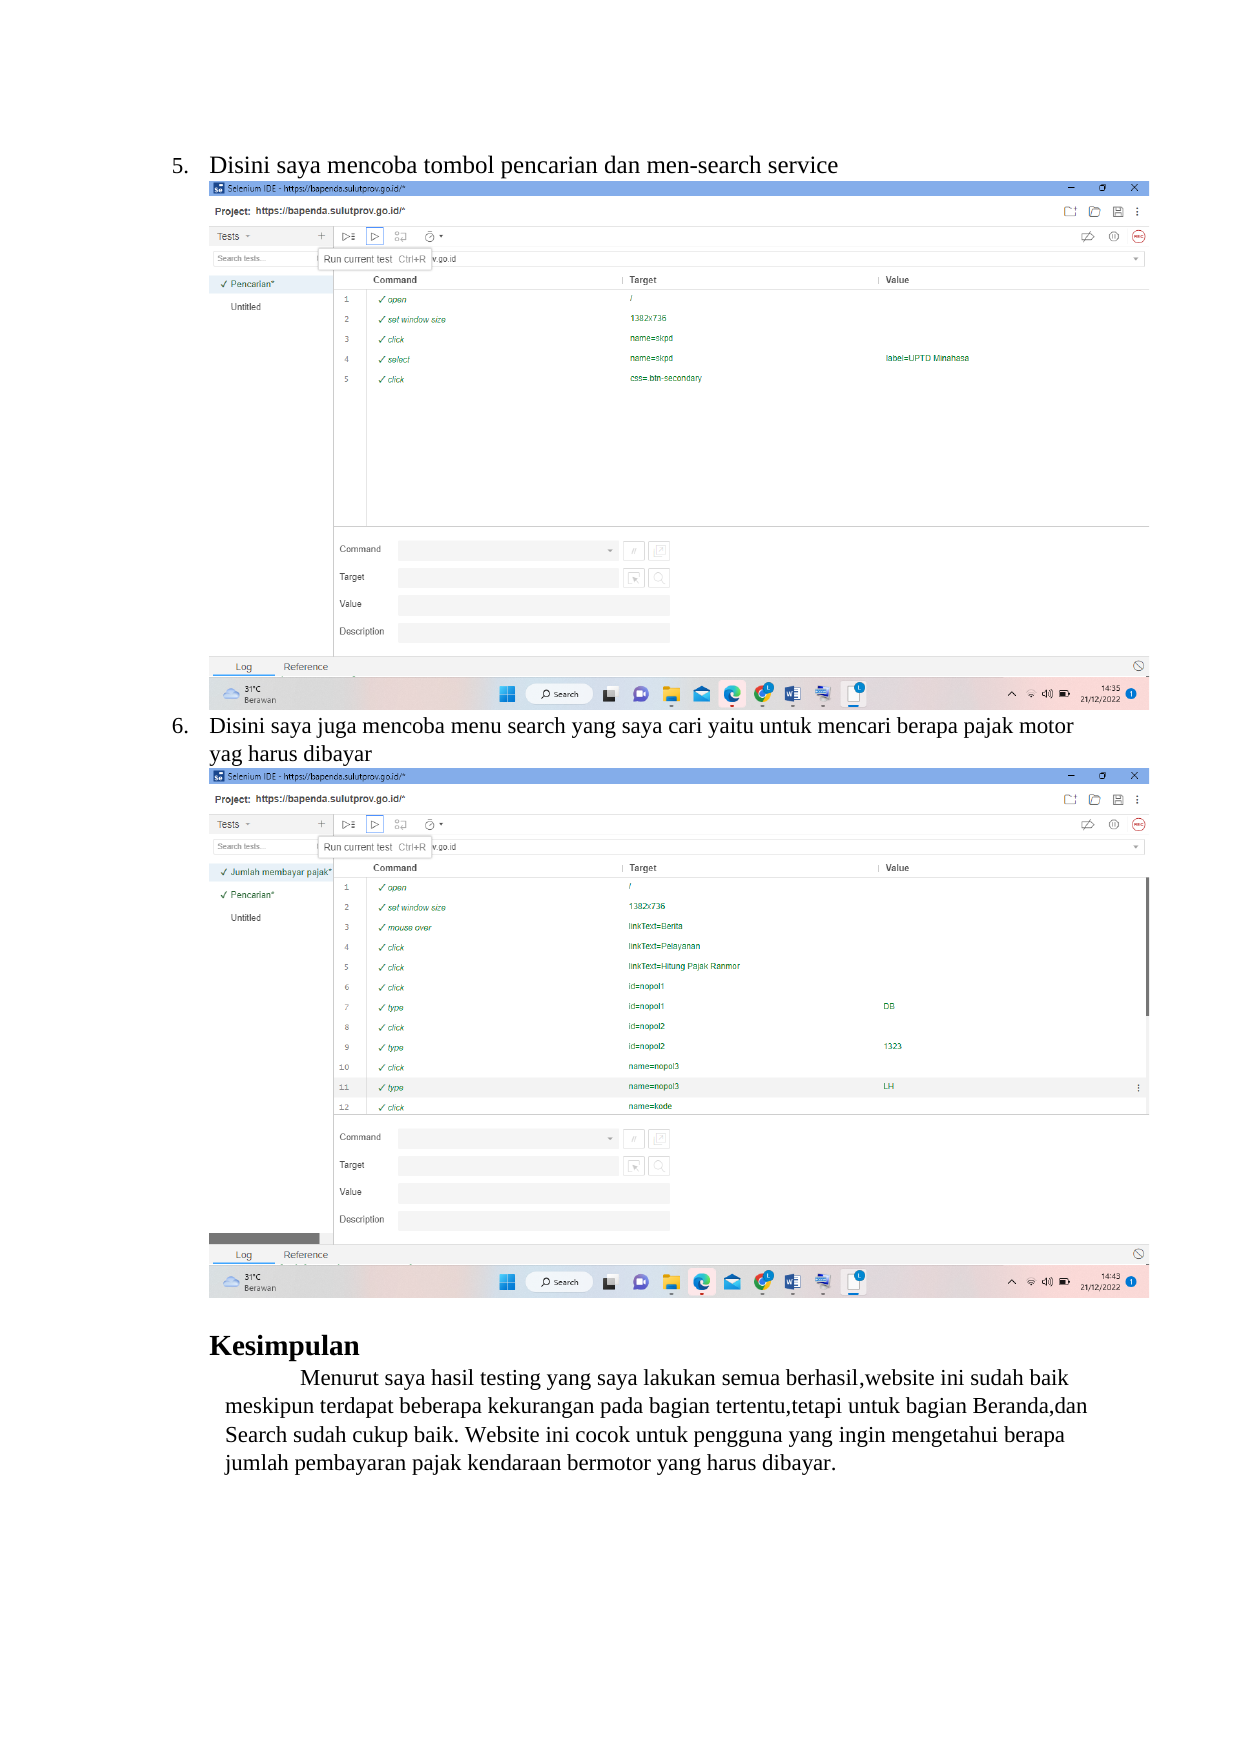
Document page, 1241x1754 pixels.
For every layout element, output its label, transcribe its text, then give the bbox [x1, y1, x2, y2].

list Menurut saya hasil testing yang saya lakukan semua berhasil,website ini sudah baik meskipun terdapat beberapa kekurangan pada bagian tertentu,tetapi untuk bagian Beranda,dan Search sudah cukup baik. Website ini cocok untuk pengguna yang ingin mengetahui berapa jumlah pembayaran pajak kendaraan bermotor yang harus dibayar. [225, 1364, 1090, 1476]
list Kesimpulan [209, 1328, 1090, 1362]
picture [209, 768, 1150, 1298]
picture [209, 181, 1150, 710]
